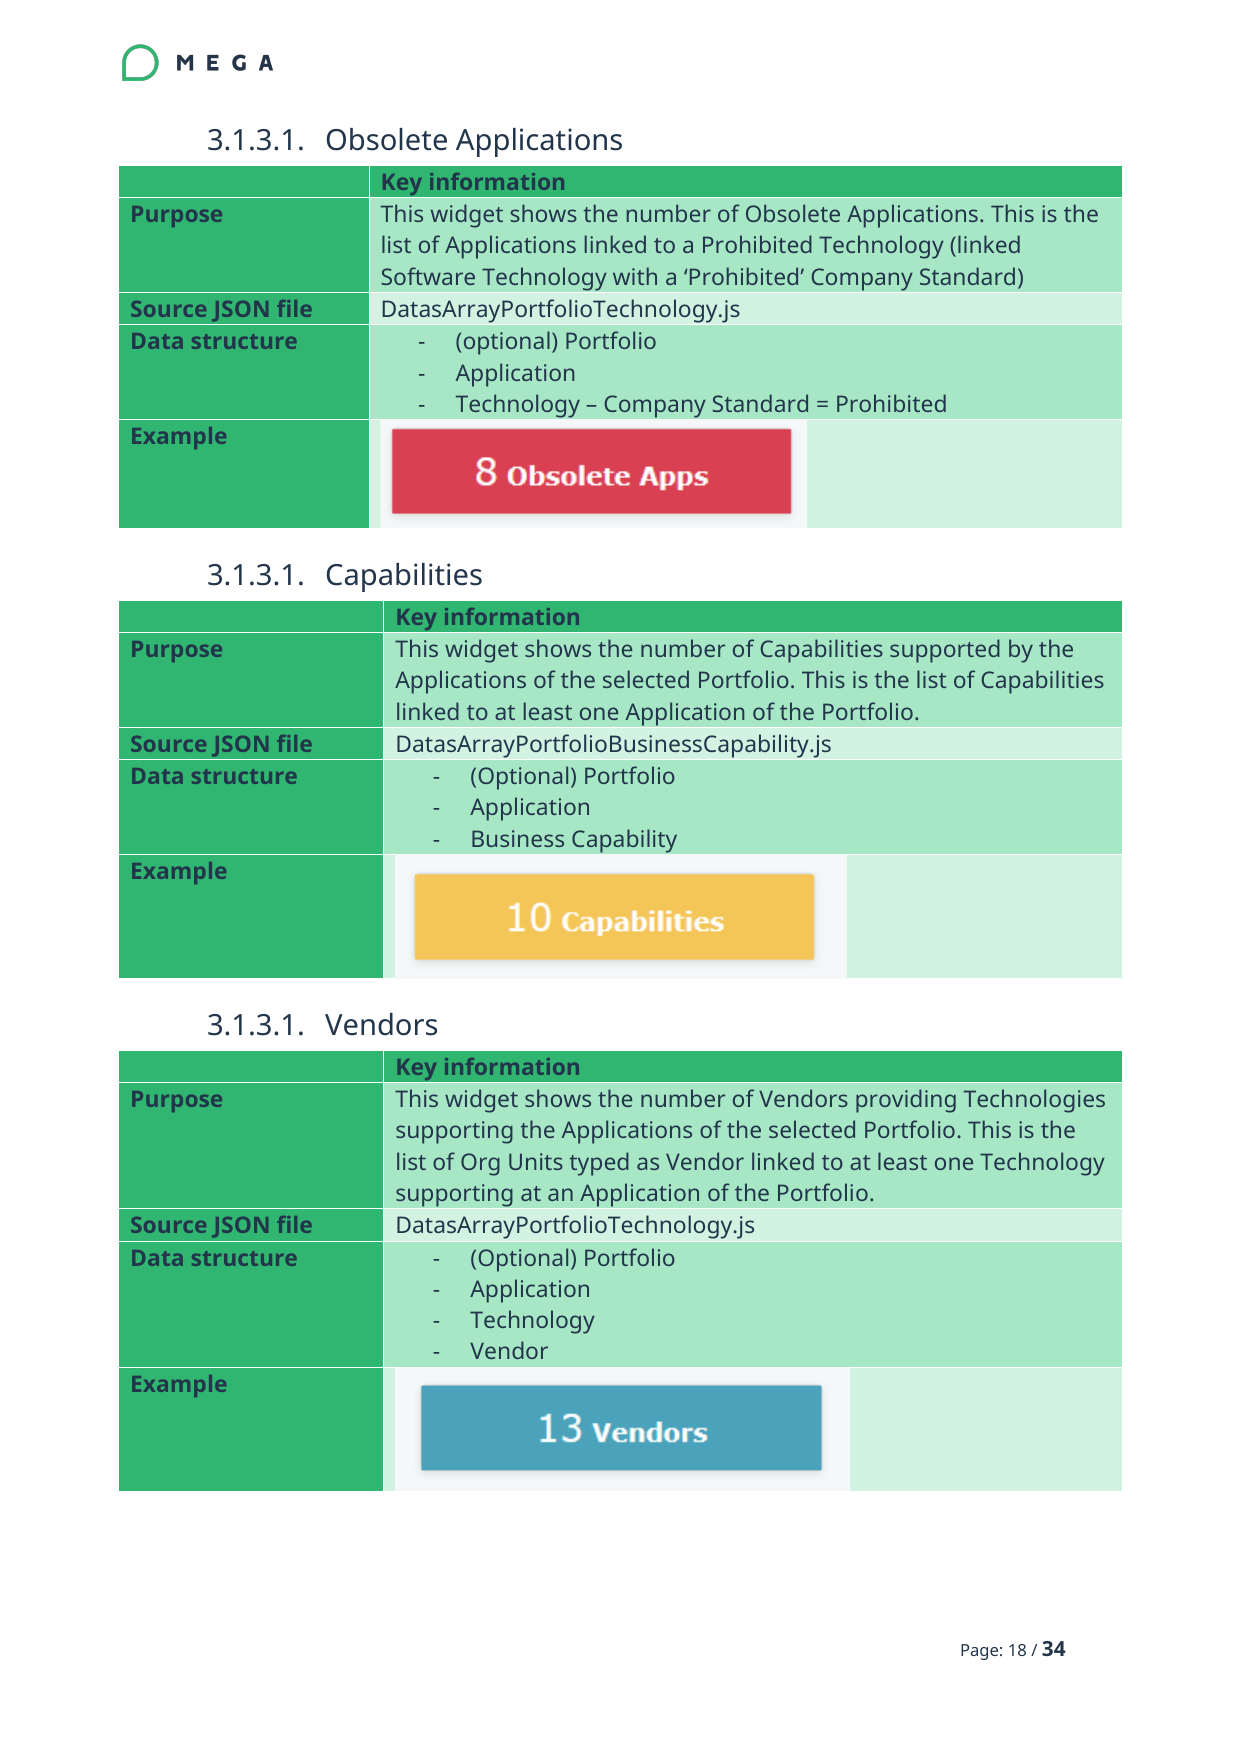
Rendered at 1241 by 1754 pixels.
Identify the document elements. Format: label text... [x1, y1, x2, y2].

table_cell DatasArrayPortfolioTechnology.js [384, 1209, 1122, 1241]
table_cell [370, 420, 380, 528]
table_header [119, 601, 383, 632]
table_cell [384, 855, 395, 978]
table_header [119, 166, 369, 197]
table_cell Purpose [119, 198, 369, 292]
table_header [119, 1051, 383, 1082]
table_header Key information [370, 166, 1122, 197]
table_cell This widget shows the number of Capabilities supported by the Applications of the selected Portfolio. This is the list of Capabilities linked to at least one Application of the Portfolio. [384, 633, 1122, 727]
table_cell DatasArrayPortfolioBusinessCapability.js [384, 728, 1122, 759]
table_cell Source JSON file [119, 728, 383, 759]
table_cell Data structure [119, 1242, 383, 1367]
table_header Key information [384, 601, 1122, 632]
subtitle Obsolete Applications [207, 119, 1122, 159]
table_cell Purpose [119, 1083, 383, 1208]
table_cell Example [119, 420, 369, 528]
table_cell Example [119, 855, 383, 978]
picture [395, 854, 847, 979]
picture [395, 1367, 850, 1491]
table_cell [384, 1368, 395, 1491]
table_cell [847, 855, 1122, 978]
table_header Key information [384, 1051, 1122, 1082]
table_cell DatasArrayPortfolioTechnology.js [370, 293, 1122, 324]
table_cell [850, 1368, 1122, 1491]
table_cell This widget shows the number of Obsolete Applications. This is the list of Applications linked to a Prohibited Technology (linked Software Technology with a ‘Prohibited’ Company Standard) [370, 198, 1122, 292]
table_cell Data structure [119, 760, 383, 854]
picture [118, 31, 276, 91]
table_cell (Optional) Portfolio Application Business Capability [384, 760, 1122, 854]
table_cell (optional) Portfolio Application Technology – Company Standard = Prohibited [370, 325, 1122, 419]
table_cell Purpose [119, 633, 383, 727]
table_cell Source JSON file [119, 1209, 383, 1241]
table_cell (Optional) Portfolio Application Technology Vendor [384, 1242, 1122, 1367]
table_cell Data structure [119, 325, 369, 419]
picture [380, 420, 807, 528]
subtitle Vendors [207, 1004, 1122, 1044]
subtitle Capabilities [207, 554, 1122, 594]
table_cell This widget shows the number of Vendors providing Technologies supporting the Applications of the selected Portfolio. This is the list of Org Units typed as Vendor linked to at least one Technology supporting at an Application of the Portfolio. [384, 1083, 1122, 1208]
table_cell Source JSON file [119, 293, 369, 324]
table_cell [807, 420, 1122, 528]
table_cell Example [119, 1368, 383, 1491]
